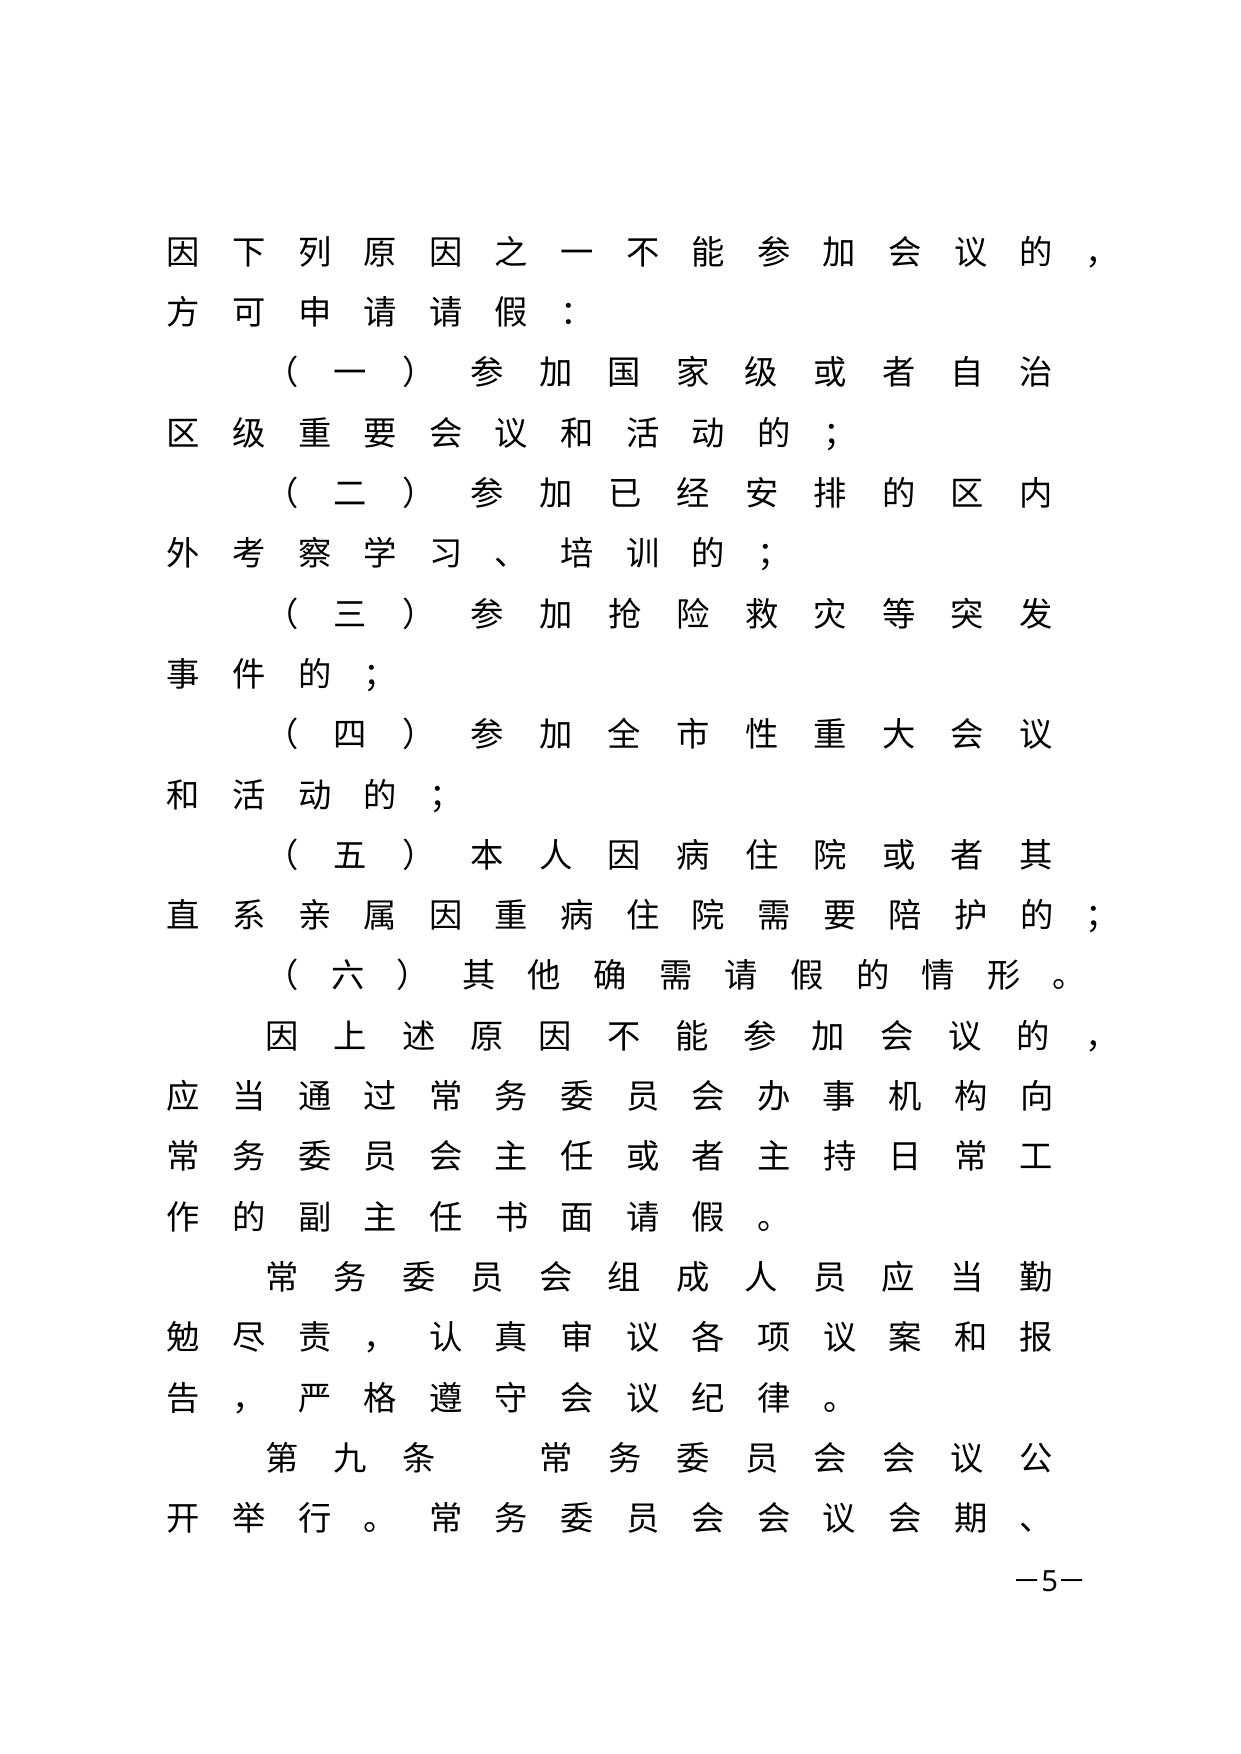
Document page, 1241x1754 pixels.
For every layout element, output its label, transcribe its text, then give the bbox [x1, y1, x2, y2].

text （一）参加国家级或者自治区级重要会议和活动的； [167, 340, 1085, 461]
text （六）其他确需请假的情形。 [167, 943, 1085, 1003]
text （三）参加抢险救灾等突发事件的； [167, 581, 1085, 702]
text 第八条 常务委员会举行会议时，常务委员会组成人员应当按时出席会议，履行法定职责，因下列原因之一不能参加会议的，方可申请请假： [167, 219, 1085, 340]
text （五）本人因病住院或者其直系亲属因重病住院需要陪护的； [167, 823, 1085, 943]
text 常务委员会组成人员应当勤勉尽责，认真审议各项议案和报告，严格遵守会议纪律。 [167, 1245, 1085, 1426]
text （二）参加已经安排的区内外考察学习、培训的； [167, 461, 1085, 581]
text 因上述原因不能参加会议的，应当通过常务委员会办事机构向常务委员会主任或者主持日常工作的副主任书面请假。 [167, 1003, 1085, 1245]
text （四）参加全市性重大会议和活动的； [167, 702, 1085, 823]
text 第九条 常务委员会会议公开举行。常务委员会会议会期、议程、日程和会议情况予以公开。必要时，经主任会议决定，可以暂不公开有关议程。 [167, 1426, 1085, 1546]
